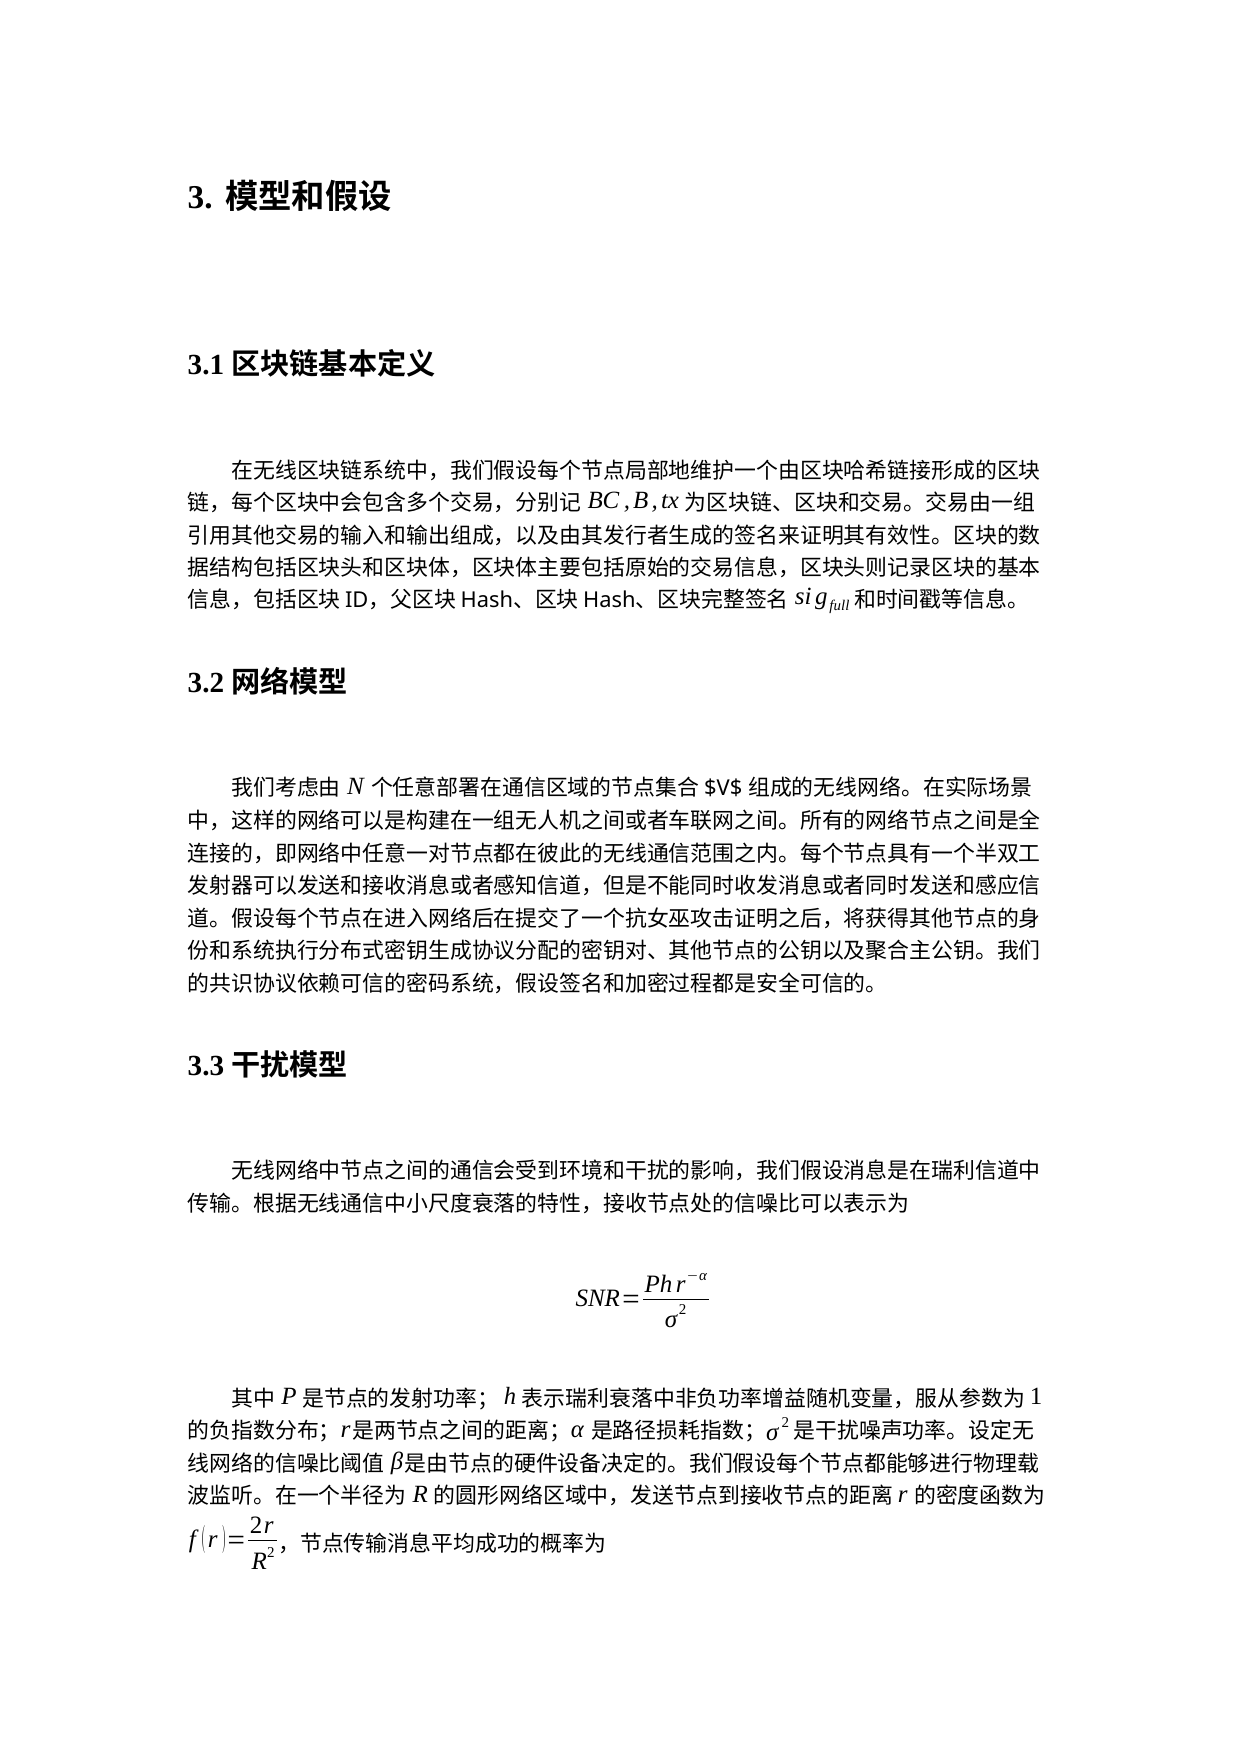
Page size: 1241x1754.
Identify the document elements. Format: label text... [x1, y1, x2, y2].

text 无线网络中节点之间的通信会受到环境和干扰的影响，我们假设消息是在瑞利信道中传输。根据无线通信中小尺度衰落的特性，接收节点处的信噪比可以表示为 [187, 1153, 1053, 1218]
text 其中 是节点的发射功率； 表示瑞利衰落中非负功率增益随机变量，服从参数为 的负指数分布；是两节点之间的距离； 是路径损耗指数； 是干扰噪声功率。设定无线网络的信噪比阈值 是由节点的硬件设备决定的。我们假设每个节点都能够进行物理载波监听。在一个半径为 的圆形网络区域中，发送节点到接收节点的距离 的密度函数为 ，节点传输消息平均成功的概率为 [187, 1381, 1053, 1576]
list 模型和假设 [187, 162, 1053, 227]
text 3.2 网络模型 [187, 647, 1053, 712]
text 3.1 区块链基本定义 [187, 329, 1053, 394]
text 我们考虑由 个任意部署在通信区域的节点集合 $V$ 组成的无线网络。在实际场景中，这样的网络可以是构建在一组无人机之间或者车联网之间。所有的网络节点之间是全连接的，即网络中任意一对节点都在彼此的无线通信范围之内。每个节点具有一个半双工发射器可以发送和接收消息或者感知信道，但是不能同时收发消息或者同时发送和感应信道。假设每个节点在进入网络后在提交了一个抗女巫攻击证明之后，将获得其他节点的身份和系统执行分布式密钥生成协议分配的密钥对、其他节点的公钥以及聚合主公钥。我们的共识协议依赖可信的密码系统，假设签名和加密过程都是安全可信的。 [187, 770, 1053, 998]
text 3.3 干扰模型 [187, 1030, 1053, 1095]
text 在无线区块链系统中，我们假设每个节点局部地维护一个由区块哈希链接形成的区块链，每个区块中会包含多个交易，分别记 为区块链、区块和交易。交易由一组引用其他交易的输入和输出组成，以及由其发行者生成的签名来证明其有效性。区块的数据结构包括区块头和区块体，区块体主要包括原始的交易信息，区块头则记录区块的基本信息，包括区块ID，父区块Hash、区块Hash、区块完整签名 和时间戳等信息。 [187, 452, 1053, 615]
